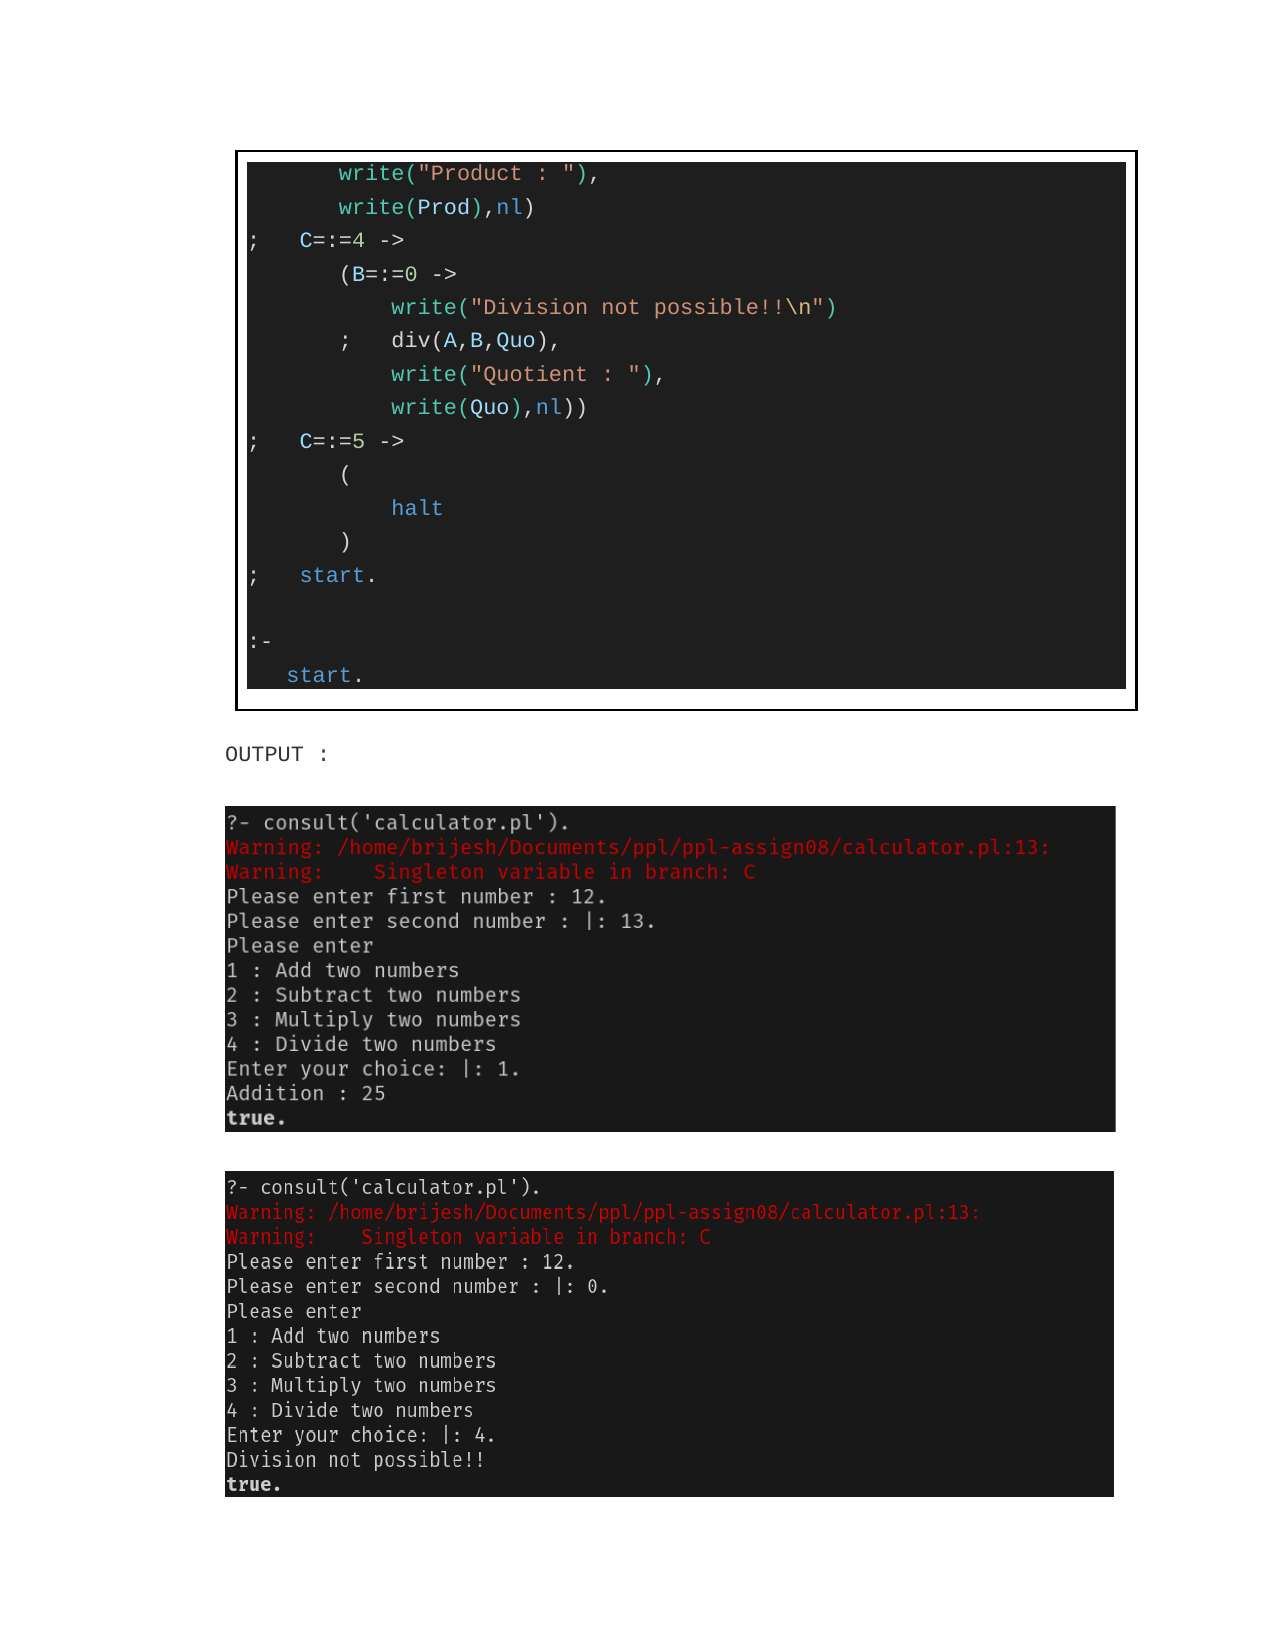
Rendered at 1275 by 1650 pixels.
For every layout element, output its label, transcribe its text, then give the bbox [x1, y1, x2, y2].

picture [225, 806, 1116, 1132]
picture [225, 1171, 1114, 1497]
text OUTPUT : [225, 743, 1093, 768]
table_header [238, 152, 1135, 708]
